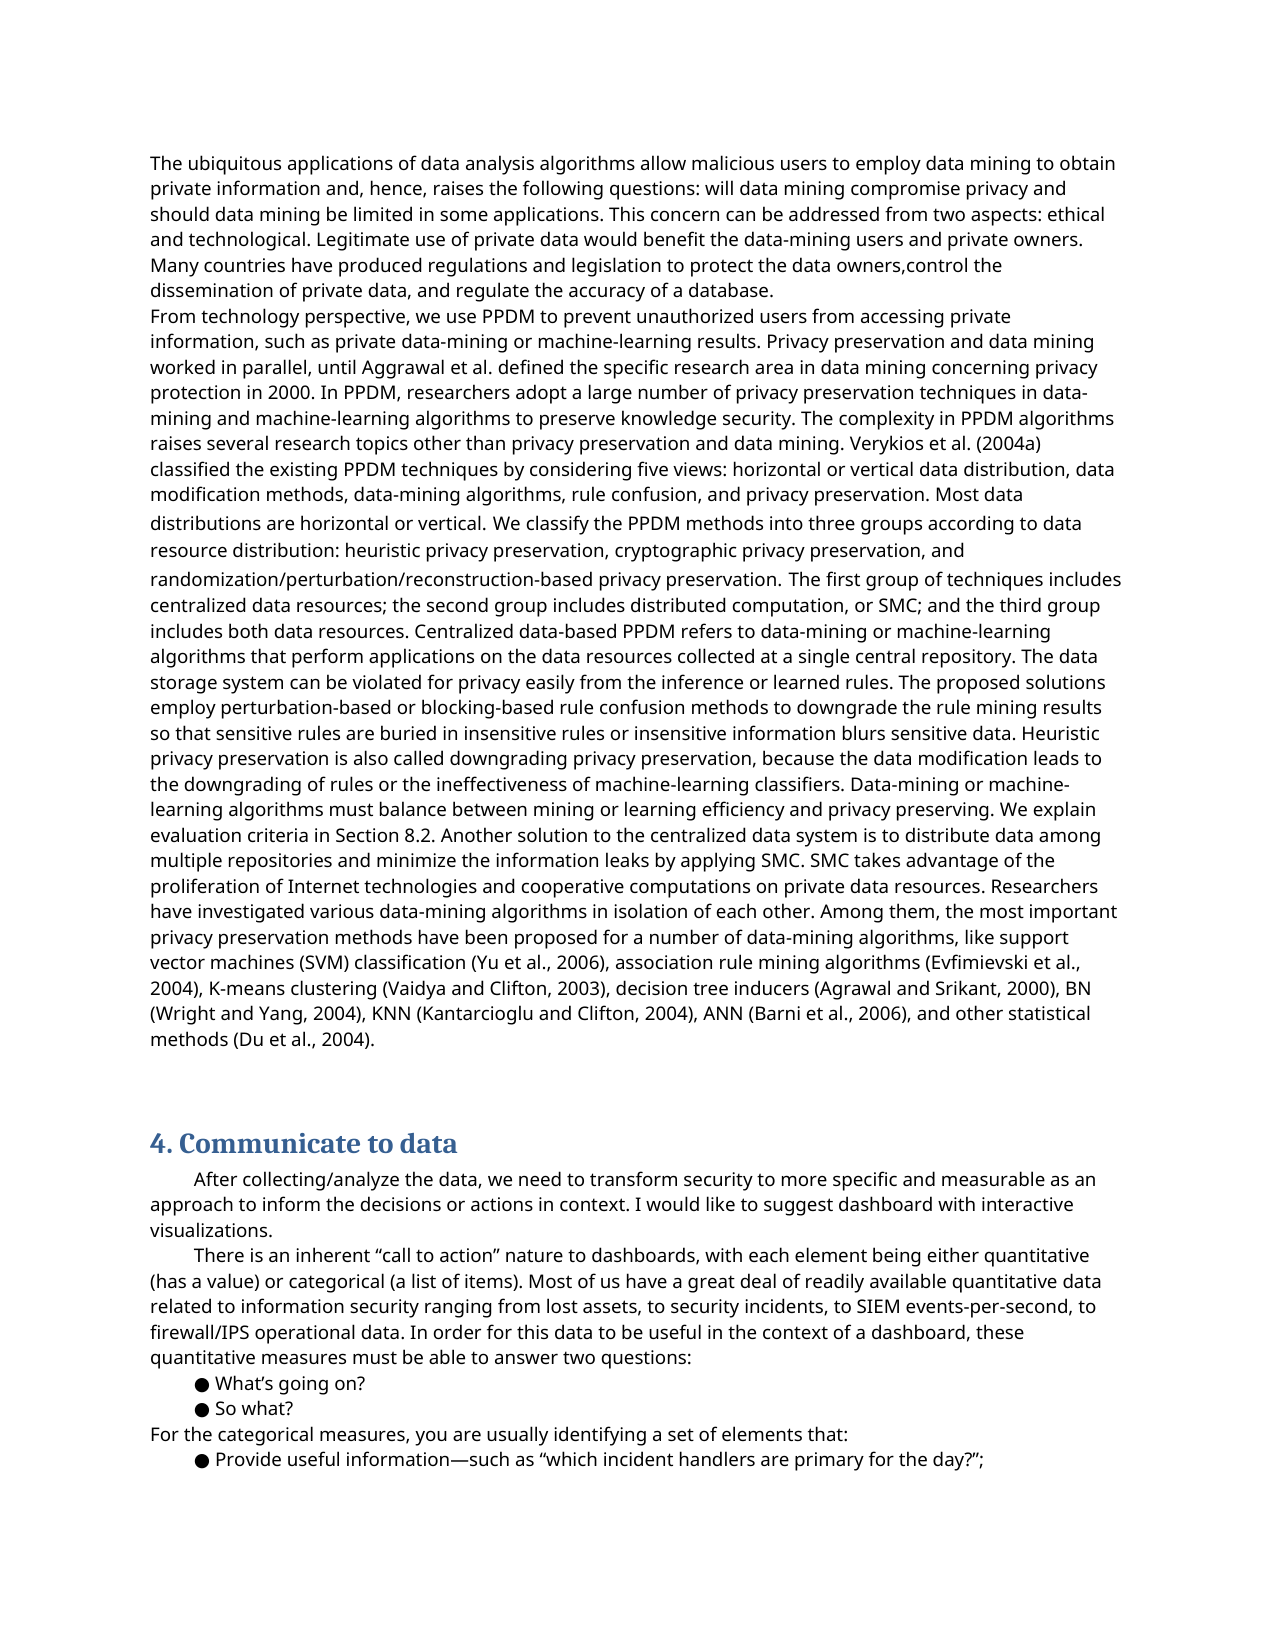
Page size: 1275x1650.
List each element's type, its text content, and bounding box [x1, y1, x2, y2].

text ● So what? [150, 1396, 1125, 1421]
text The ubiquitous applications of data analysis algorithms allow malicious users to employ data mining to obtain private information and, hence, raises the following questions: will data mining compromise privacy and should data mining be limited in some applications. This concern can be addressed from two aspects: ethical and technological. Legitimate use of private data would benefit the data-mining users and private owners. Many countries have produced regulations and legislation to protect the data owners,control the dissemination of private data, and regulate the accuracy of a database. [150, 150, 1125, 303]
text After collecting/analyze the data, we need to transform security to more specific and measurable as an approach to inform the decisions or actions in context. I would like to suggest dashboard with interactive visualizations. [150, 1166, 1125, 1242]
text ● What’s going on? [150, 1370, 1125, 1396]
text There is an inherent “call to action” nature to dashboards, with each element being either quantitative (has a value) or categorical (a list of items). Most of us have a great deal of readily available quantitative data related to information security ranging from lost assets, to security incidents, to SIEM events-per-second, to firewall/IPS operational data. In order for this data to be useful in the context of a dashboard, these quantitative measures must be able to answer two questions: [150, 1242, 1125, 1370]
subtitle 4. Communicate to data [150, 1127, 1125, 1161]
text For the categorical measures, you are usually identifying a set of elements that: [150, 1421, 1125, 1447]
text From technology perspective, we use PPDM to prevent unauthorized users from accessing private information, such as private data-mining or machine-learning results. Privacy preservation and data mining worked in parallel, until Aggrawal et al. defined the specific research area in data mining concerning privacy protection in 2000. In PPDM, researchers adopt a large number of privacy preservation techniques in data-mining and machine-learning algorithms to preserve knowledge security. The complexity in PPDM algorithms raises several research topics other than privacy preservation and data mining. Verykios et al. (2004a) classified the existing PPDM techniques by considering five views: horizontal or vertical data distribution, data modification methods, data-mining algorithms, rule confusion, and privacy preservation. Most data distributions are horizontal or vertical. We classify the PPDM methods into three groups according to data resource distribution: heuristic privacy preservation, cryptographic privacy preservation, and randomization/perturbation/reconstruction-based privacy preservation. The first group of techniques includes centralized data resources; the second group includes distributed computation, or SMC; and the third group includes both data resources. Centralized data-based PPDM refers to data-mining or machine-learning algorithms that perform applications on the data resources collected at a single central repository. The data storage system can be violated for privacy easily from the inference or learned rules. The proposed solutions employ perturbation-based or blocking-based rule confusion methods to downgrade the rule mining results so that sensitive rules are buried in insensitive rules or insensitive information blurs sensitive data. Heuristic privacy preservation is also called downgrading privacy preservation, because the data modification leads to the downgrading of rules or the ineffectiveness of machine-learning classifiers. Data-mining or machine-learning algorithms must balance between mining or learning efficiency and privacy preserving. We explain evaluation criteria in Section 8.2. Another solution to the centralized data system is to distribute data among multiple repositories and minimize the information leaks by applying SMC. SMC takes advantage of the proliferation of Internet technologies and cooperative computations on private data resources. Researchers have investigated various data-mining algorithms in isolation of each other. Among them, the most important privacy preservation methods have been proposed for a number of data-mining algorithms, like support vector machines (SVM) classification (Yu et al., 2006), association rule mining algorithms (Evfimievski et al., 2004), K-means clustering (Vaidya and Clifton, 2003), decision tree inducers (Agrawal and Srikant, 2000), BN (Wright and Yang, 2004), KNN (Kantarcioglu and Clifton, 2004), ANN (Barni et al., 2006), and other statistical methods (Du et al., 2004). [150, 303, 1125, 1052]
text ● Provide useful information—such as “which incident handlers are primary for the day?”; [150, 1447, 1125, 1472]
